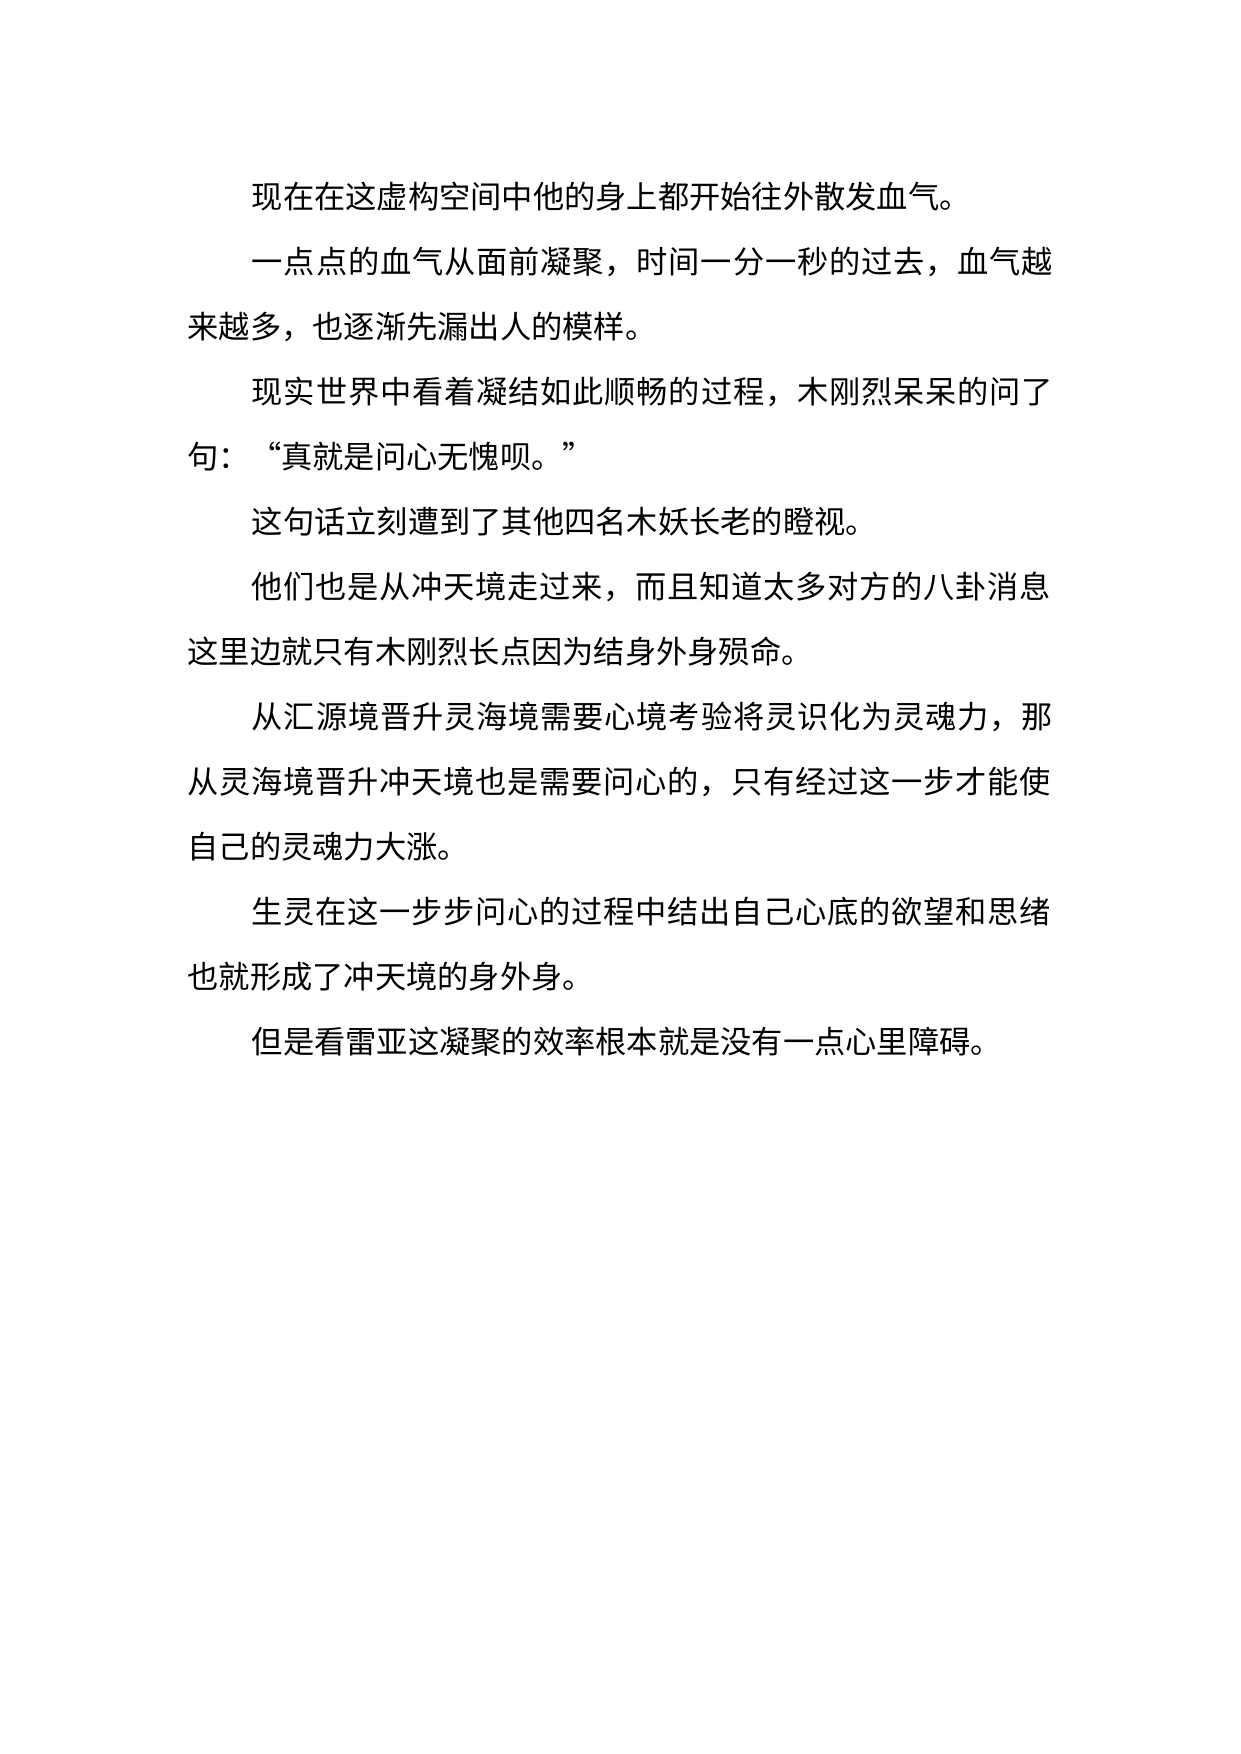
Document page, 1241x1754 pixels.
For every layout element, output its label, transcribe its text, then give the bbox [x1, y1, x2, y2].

text 他们也是从冲天境走过来，而且知道太多对方的八卦消息。这里边就只有木刚烈长点因为结身外身殒命。 [187, 552, 1053, 682]
text 这句话立刻遭到了其他四名木妖长老的瞪视。 [187, 487, 1053, 552]
text 现实世界中看着凝结如此顺畅的过程，木刚烈呆呆的问了句：“真就是问心无愧呗。” [187, 357, 1053, 487]
text 从汇源境晋升灵海境需要心境考验将灵识化为灵魂力，那从灵海境晋升冲天境也是需要问心的，只有经过这一步才能使自己的灵魂力大涨。 [187, 682, 1053, 877]
text 现在在这虚构空间中他的身上都开始往外散发血气。 [187, 162, 1053, 227]
text 生灵在这一步步问心的过程中结出自己心底的欲望和思绪，也就形成了冲天境的身外身。 [187, 877, 1053, 1007]
text 一点点的血气从面前凝聚，时间一分一秒的过去，血气越来越多，也逐渐先漏出人的模样。 [187, 227, 1053, 357]
text 但是看雷亚这凝聚的效率根本就是没有一点心里障碍。 [187, 1007, 1053, 1072]
